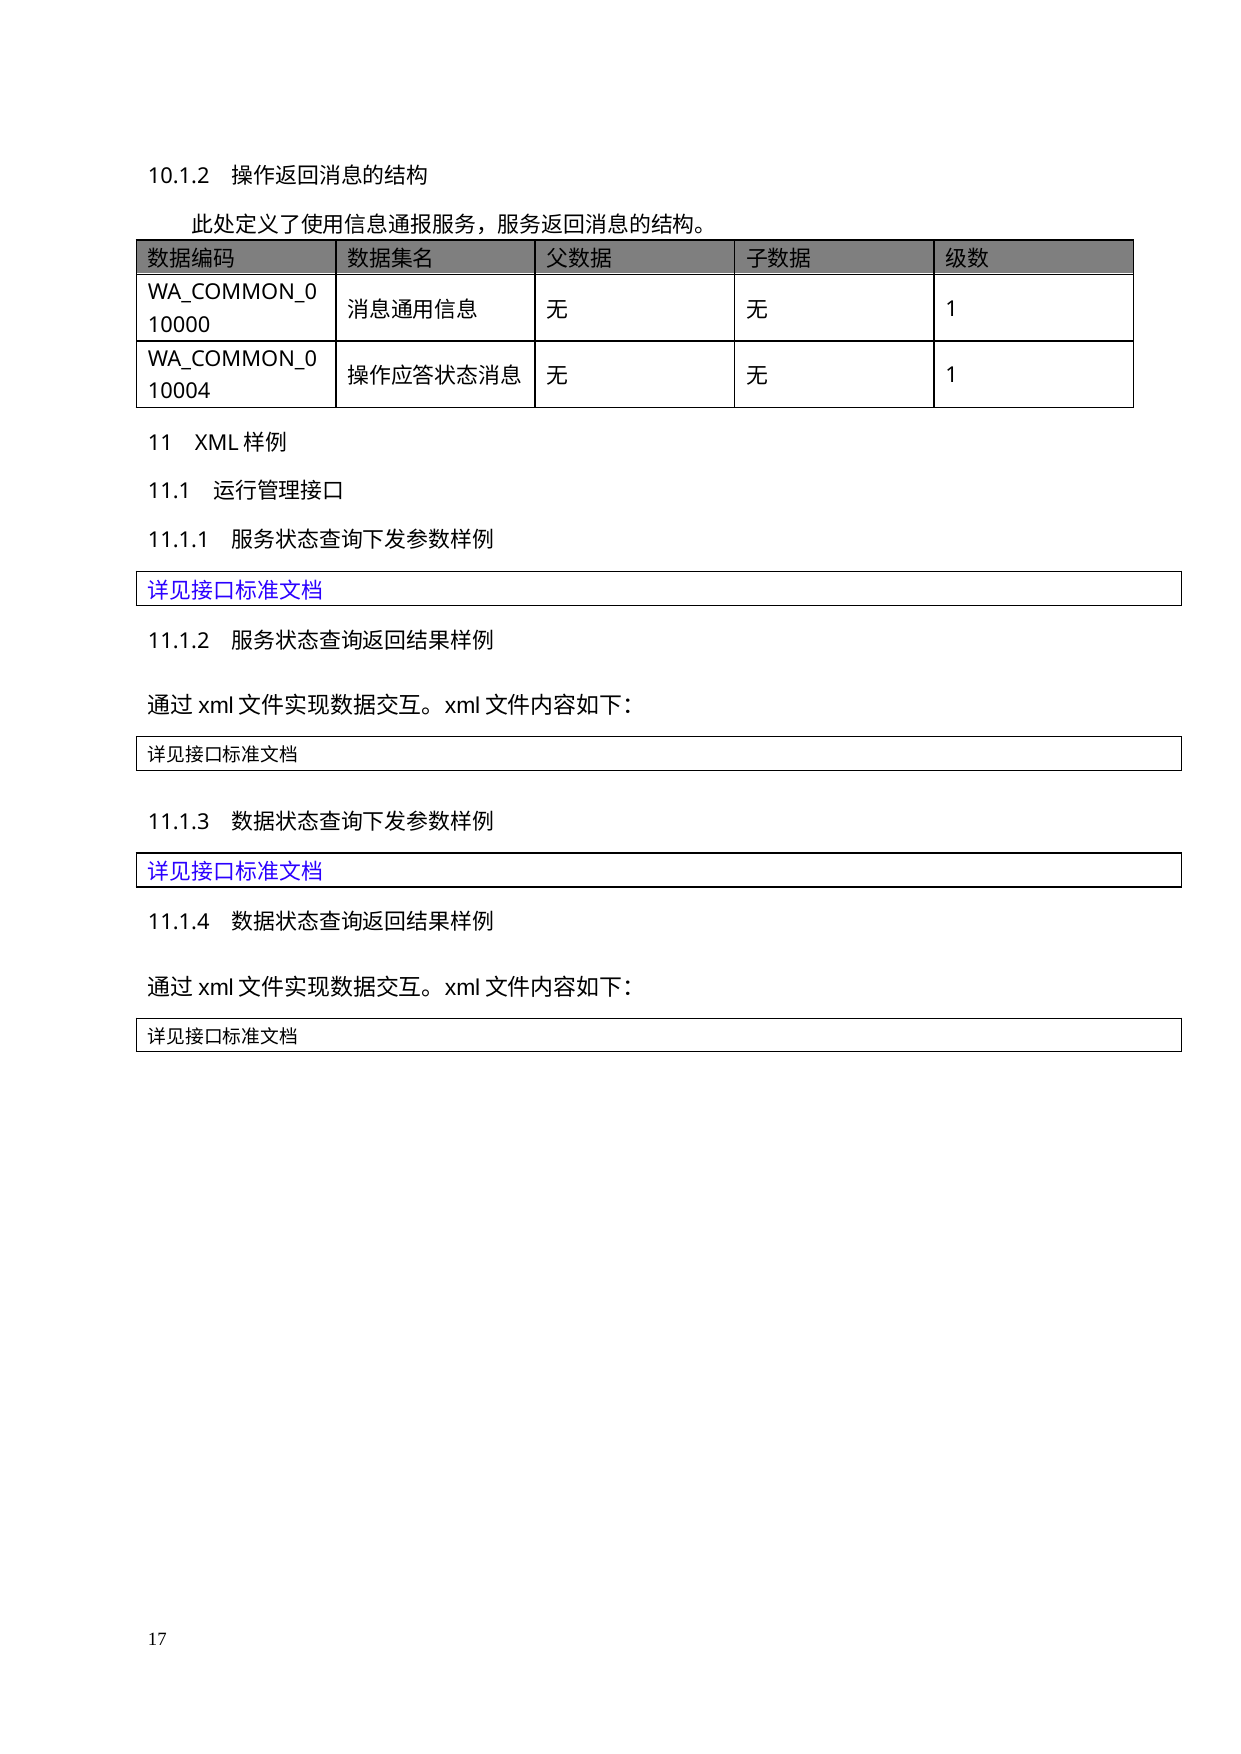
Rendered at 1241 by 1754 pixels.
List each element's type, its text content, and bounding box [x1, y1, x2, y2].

list 数据状态查询下发参数样例 [148, 803, 1122, 836]
table_header 详见接口标准文档 [137, 572, 1181, 605]
table_cell 1 [935, 275, 1133, 340]
table_header 详见接口标准文档 [137, 854, 1181, 886]
table_cell WA_COMMON_010004 [137, 342, 335, 407]
text 此处定义了使用信息通报服务，服务返回消息的结构。 [148, 207, 1122, 239]
list 运行管理接口 [148, 473, 1122, 506]
table_cell 无 [735, 275, 933, 340]
table_cell 1 [935, 342, 1133, 407]
table_header 详见接口标准文档 [137, 1019, 1181, 1051]
table_cell 无 [536, 275, 734, 340]
table_cell WA_COMMON_010000 [137, 275, 335, 340]
table_cell 无 [536, 342, 734, 407]
table_header 子数据 [735, 241, 933, 273]
list 服务状态查询下发参数样例 [148, 522, 1122, 554]
table_cell 无 [735, 342, 933, 407]
text 通过xml文件实现数据交互。xml文件内容如下： [148, 953, 1122, 1018]
list XML样例 [148, 424, 1122, 457]
table_header 详见接口标准文档 [137, 737, 1181, 770]
table_header 级数 [935, 241, 1133, 273]
table_header 数据编码 [137, 241, 335, 273]
text 通过xml文件实现数据交互。xml文件内容如下： [148, 671, 1122, 736]
list 服务状态查询返回结果样例 [148, 622, 1122, 655]
list 数据状态查询返回结果样例 [148, 904, 1122, 936]
table_cell 操作应答状态消息 [337, 342, 534, 407]
list 操作返回消息的结构 [148, 158, 1122, 191]
table_header 数据集名 [337, 241, 534, 273]
table_cell 消息通用信息 [337, 275, 534, 340]
table_header 父数据 [536, 241, 734, 273]
